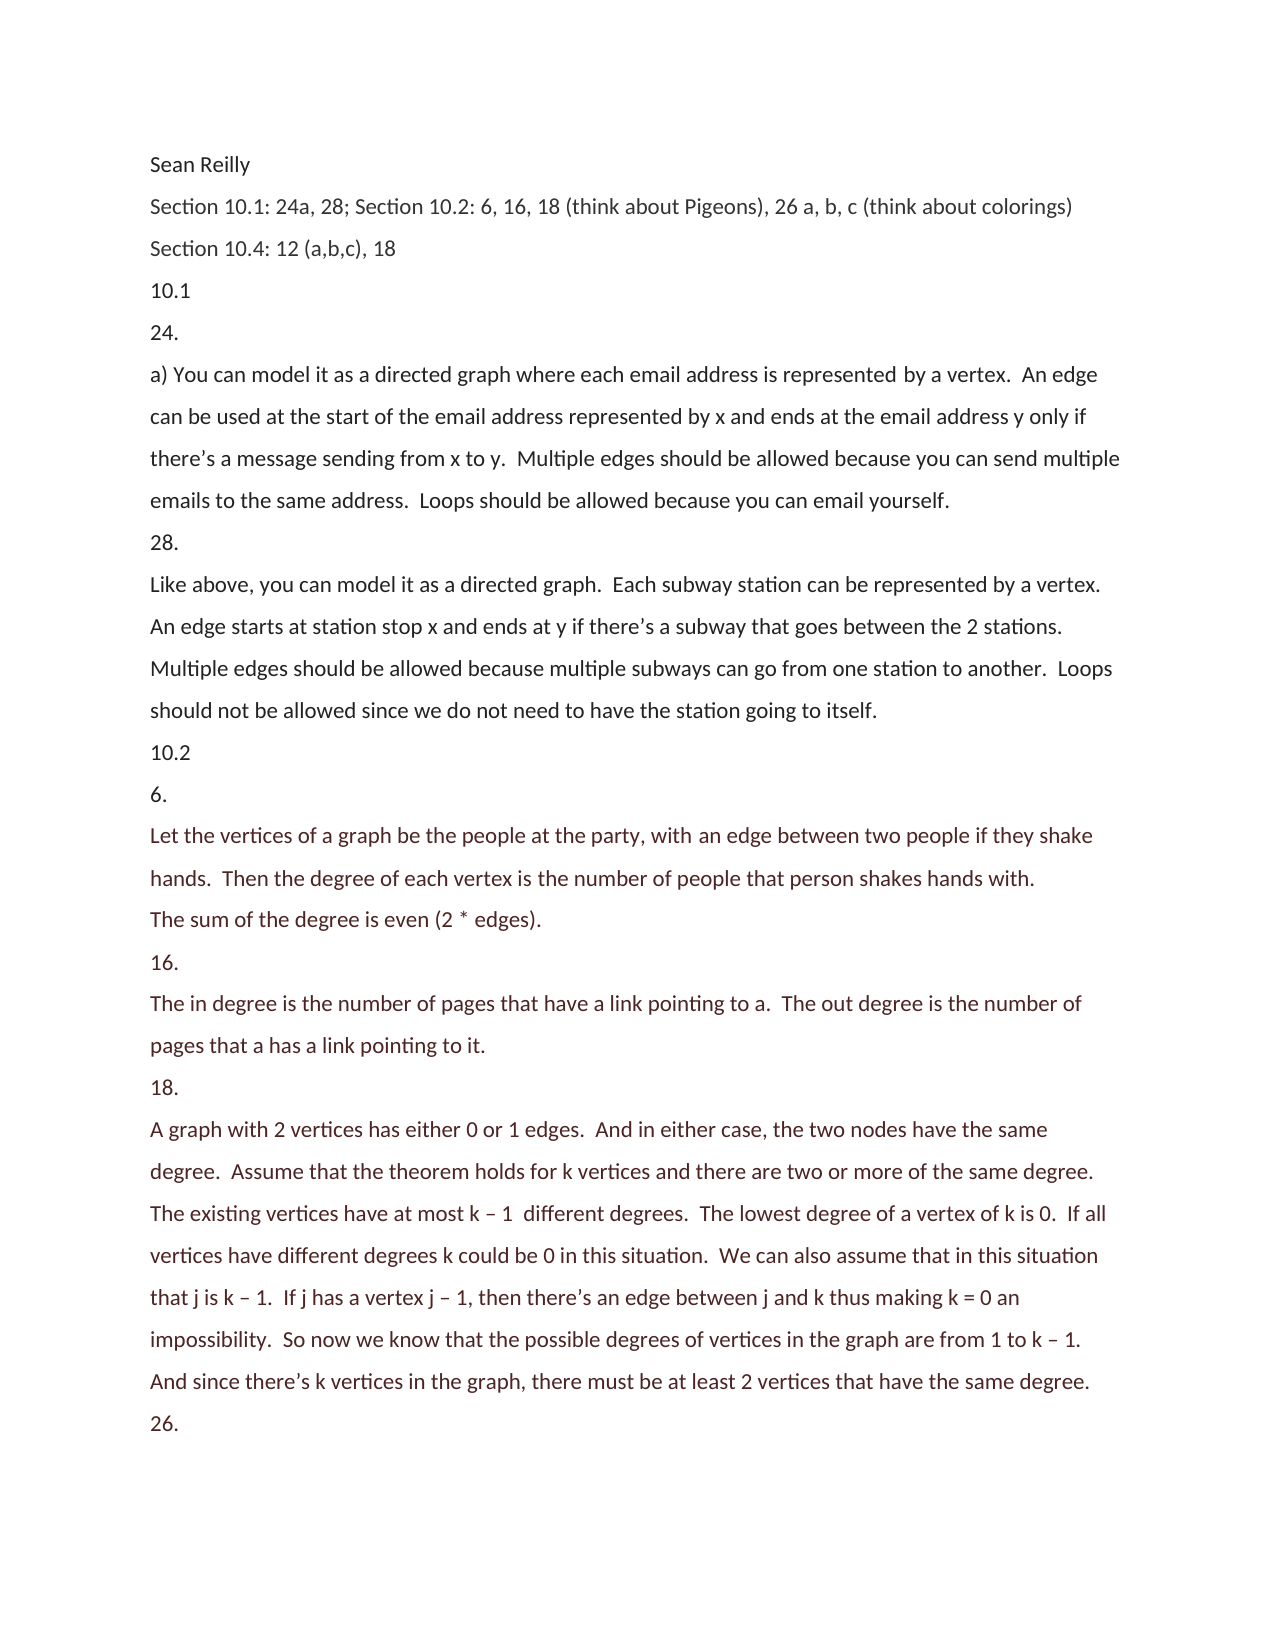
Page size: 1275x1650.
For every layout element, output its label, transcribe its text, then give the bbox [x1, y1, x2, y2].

text The in degree is the number of pages that have a link pointing to a. The out degree is the number of pages that a has a link pointing to it. [150, 989, 1125, 1059]
text Sean Reilly [150, 150, 1125, 178]
text 24. [150, 318, 1125, 346]
text a) You can model it as a directed graph where each email address is represented by a vertex. An edge can be used at the start of the email address represented by x and ends at the email address y only if there’s a message sending from x to y. Multiple edges should be allowed because you can send multiple emails to the same address. Loops should be allowed because you can email yourself. [150, 360, 1125, 514]
text Like above, you can model it as a directed graph. Each subway station can be represented by a vertex. An edge starts at station stop x and ends at y if there’s a subway that goes between the 2 stations. Multiple edges should be allowed because multiple subways can go from one station to another. Loops should not be allowed since we do not need to have the station going to itself. [150, 570, 1125, 724]
text 28. [150, 528, 1125, 556]
text 10.2 [150, 738, 1125, 766]
text 26. [150, 1409, 1125, 1437]
text 18. [150, 1073, 1125, 1102]
text 6. [150, 780, 1125, 808]
text Section 10.1: 24a, 28; Section 10.2: 6, 16, 18 (think about Pigeons), 26 a, b, c (think about colorings) Section 10.4: 12 (a,b,c), 18 [150, 192, 1125, 262]
text 10.1 [150, 276, 1125, 304]
text 16. [150, 948, 1125, 976]
text A graph with 2 vertices has either 0 or 1 edges. And in either case, the two nodes have the same degree. Assume that the theorem holds for k vertices and there are two or more of the same degree. The existing vertices have at most k – 1 different degrees. The lowest degree of a vertex of k is 0. If all vertices have different degrees k could be 0 in this situation. We can also assume that in this situation that j is k – 1. If j has a vertex j – 1, then there’s an edge between j and k thus making k = 0 an impossibility. So now we know that the possible degrees of vertices in the graph are from 1 to k – 1. And since there’s k vertices in the graph, there must be at least 2 vertices that have the same degree. [150, 1116, 1125, 1395]
text Let the vertices of a graph be the people at the party, with an edge between two people if they shake hands. Then the degree of each vertex is the number of people that person shakes hands with. The sum of the degree is even (2 * edges). [150, 822, 1125, 934]
